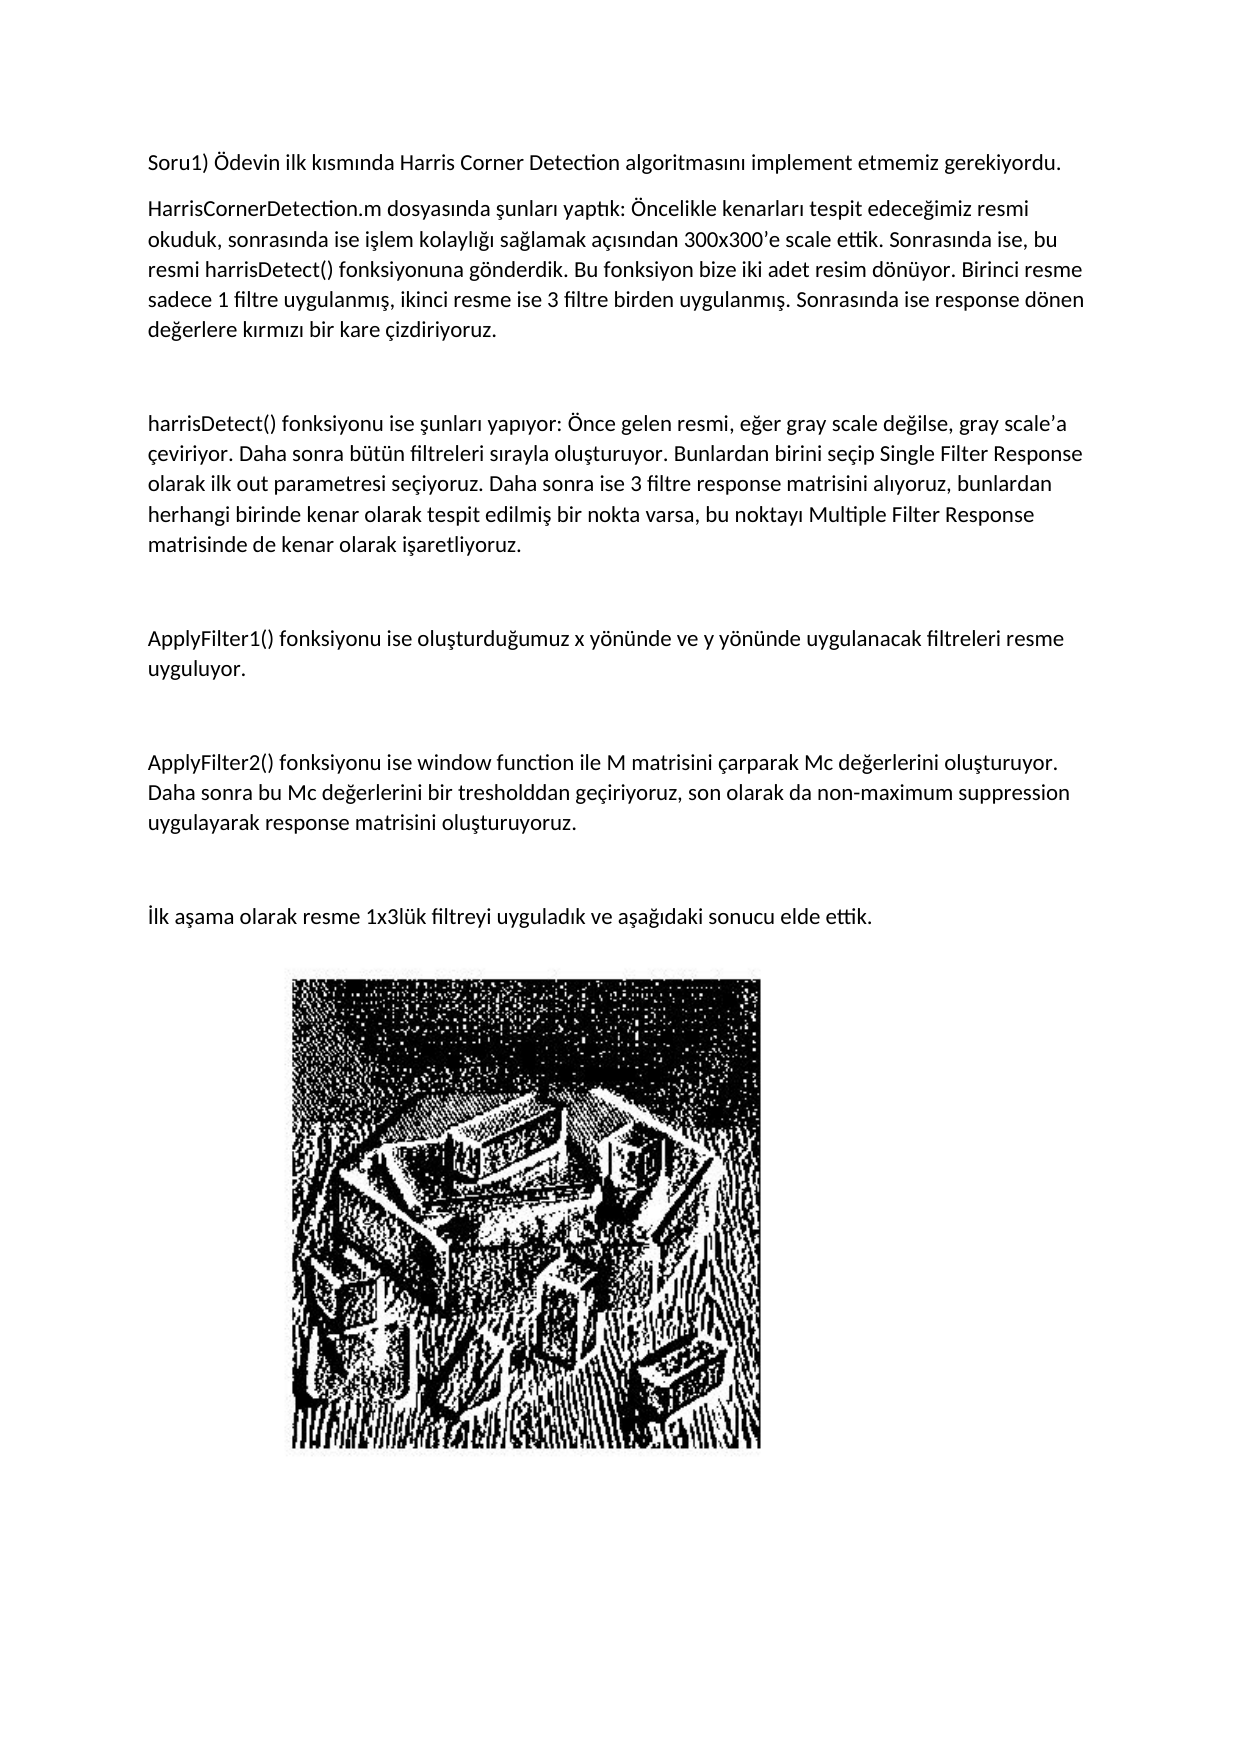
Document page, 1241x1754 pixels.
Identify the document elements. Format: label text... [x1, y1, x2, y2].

text ApplyFilter1() fonksiyonu ise oluşturduğumuz x yönünde ve y yönünde uygulanacak filtreleri resme uyguluyor. [148, 624, 1093, 682]
text HarrisCornerDetection.m dosyasında şunları yaptık: Öncelikle kenarları tespit edeceğimiz resmi okuduk, sonrasında ise işlem kolaylığı sağlamak açısından 300x300’e scale ettik. Sonrasında ise, bu resmi harrisDetect() fonksiyonuna gönderdik. Bu fonksiyon bize iki adet resim dönüyor. Birinci resme sadece 1 filtre uygulanmış, ikinci resme ise 3 filtre birden uygulanmış. Sonrasında ise response dönen değerlere kırmızı bir kare çizdiriyoruz. [148, 194, 1093, 343]
text Soru1) Ödevin ilk kısmında Harris Corner Detection algoritmasını implement etmemiz gerekiyordu. [148, 148, 1093, 176]
text ApplyFilter2() fonksiyonu ise window function ile M matrisini çarparak Mc değerlerini oluşturuyor. Daha sonra bu Mc değerlerini bir tresholddan geçiriyoruz, son olarak da non-maximum suppression uygulayarak response matrisini oluşturuyoruz. [148, 748, 1093, 836]
picture [147, 932, 908, 1577]
text harrisDetect() fonksiyonu ise şunları yapıyor: Önce gelen resmi, eğer gray scale değilse, gray scale’a çeviriyor. Daha sonra bütün filtreleri sırayla oluşturuyor. Bunlardan birini seçip Single Filter Response olarak ilk out parametresi seçiyoruz. Daha sonra ise 3 filtre response matrisini alıyoruz, bunlardan herhangi birinde kenar olarak tespit edilmiş bir nokta varsa, bu noktayı Multiple Filter Response matrisinde de kenar olarak işaretliyoruz. [148, 409, 1093, 558]
